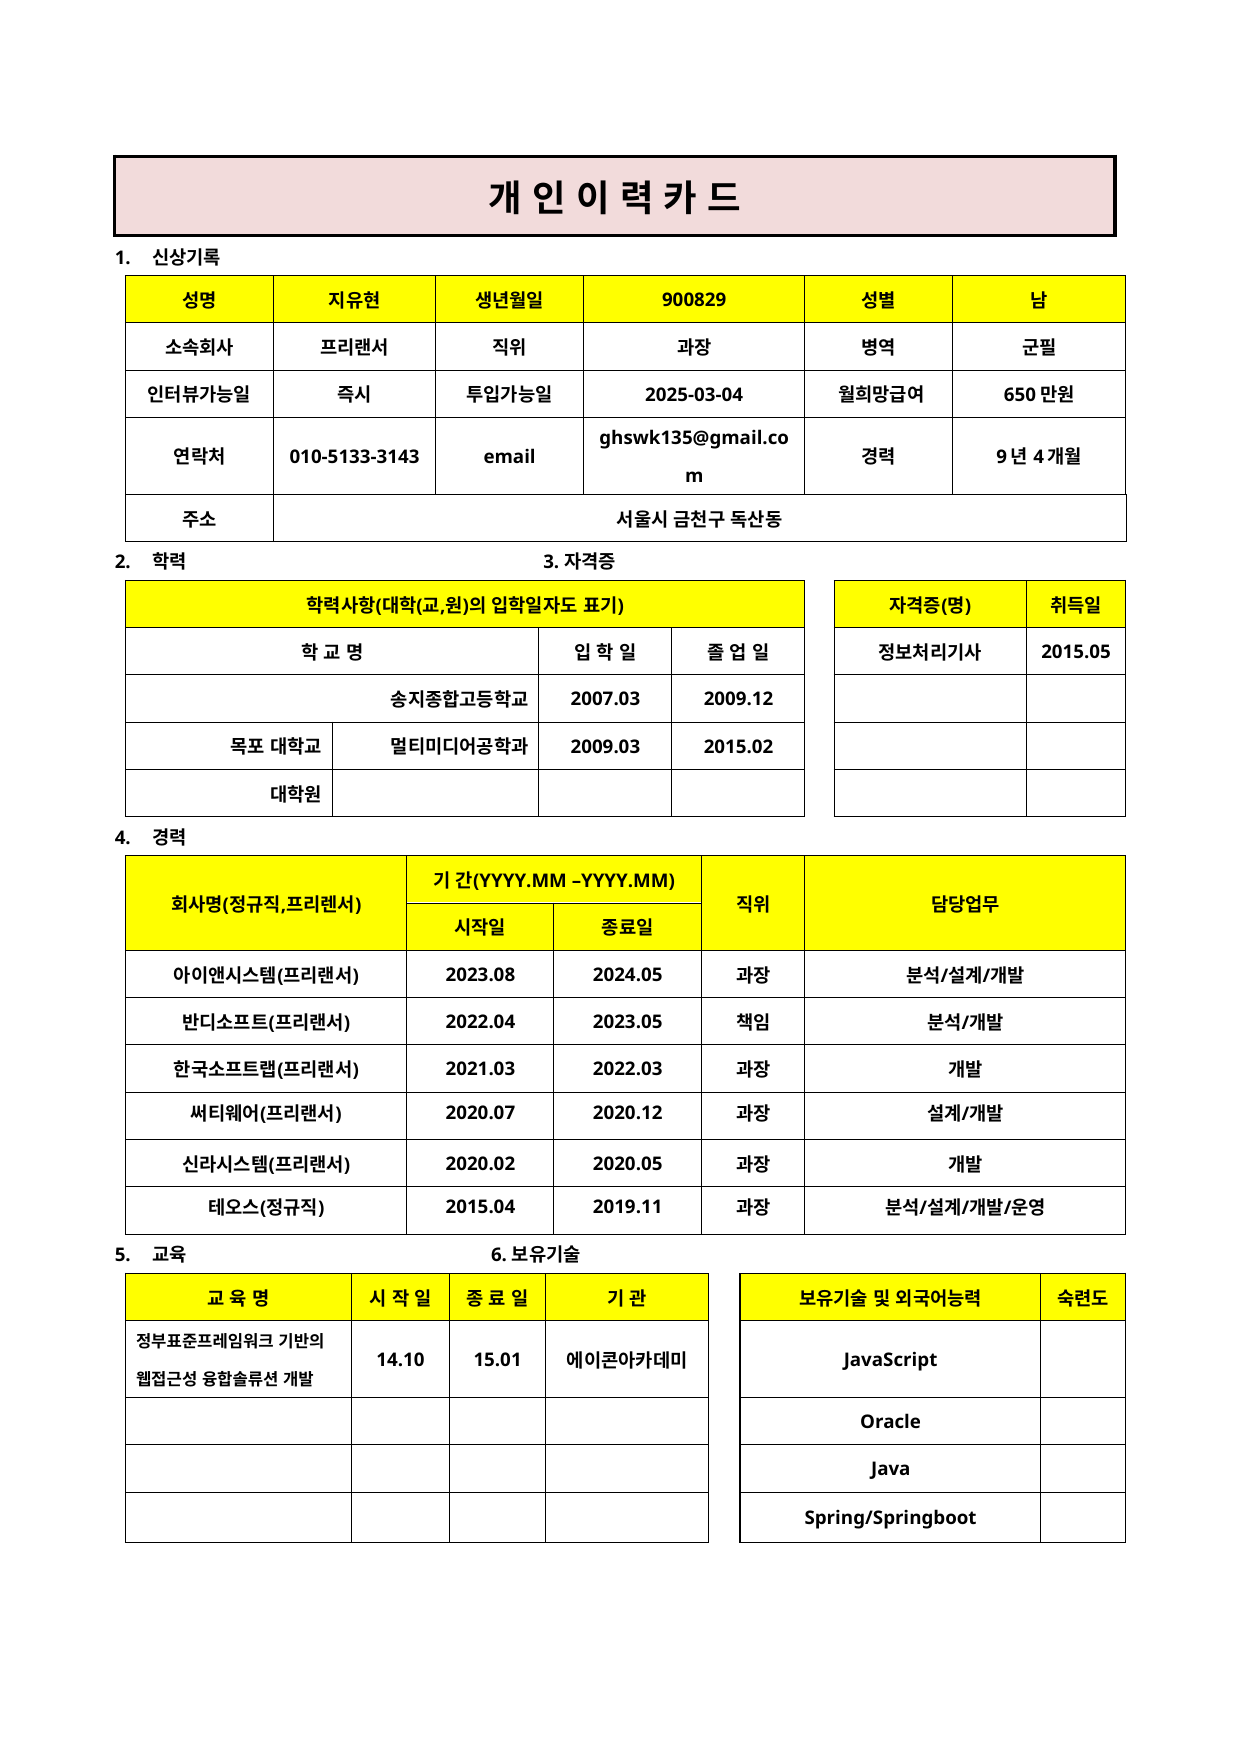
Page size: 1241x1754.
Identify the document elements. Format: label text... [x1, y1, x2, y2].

table_cell 월희망급여 [805, 371, 952, 417]
table_cell 과장 [702, 951, 804, 997]
table_cell [352, 1445, 449, 1492]
table_cell [1041, 1398, 1125, 1444]
table_cell 한국소프트랩(프리랜서) [126, 1045, 406, 1092]
table_cell 2020.12 [554, 1093, 701, 1139]
table_cell 과장 [702, 1045, 804, 1092]
table_cell Spring/Springboot [741, 1493, 1040, 1542]
table_cell [1027, 675, 1125, 722]
table_cell 입 학 일 [539, 628, 671, 674]
table_cell [709, 1320, 739, 1397]
table_cell 분석/설계/개발/운영 [805, 1187, 1125, 1233]
table_cell [1041, 1445, 1125, 1492]
table_cell 2021.03 [407, 1045, 553, 1092]
table_cell 학 교 명 [126, 628, 538, 674]
table_cell 2009.12 [672, 675, 804, 722]
table_cell 프리랜서 [274, 323, 435, 369]
table_cell 15.01 [450, 1321, 545, 1397]
table_cell 14.10 [352, 1321, 449, 1397]
table_header 생년월일 [436, 276, 583, 322]
table_header 지유현 [274, 276, 435, 322]
table_cell 테오스(정규직) [126, 1187, 406, 1233]
table_cell [126, 1445, 351, 1492]
table_cell 에이콘아카데미 [546, 1321, 708, 1397]
table_cell [805, 722, 834, 769]
table_cell [805, 674, 834, 722]
table_cell 시작일 [407, 904, 553, 950]
table_cell [1027, 723, 1125, 769]
table_cell 2015.04 [407, 1187, 553, 1233]
table_cell [835, 675, 1026, 722]
table_cell 설계/개발 [805, 1093, 1125, 1139]
table_cell [126, 1398, 351, 1444]
table_cell 종료일 [554, 904, 701, 950]
table_header [709, 1273, 739, 1320]
table_header 학력사항(대학(교,원)의 입학일자도 표기) [126, 581, 804, 627]
table_header 종 료 일 [450, 1274, 545, 1320]
table_cell [709, 1492, 739, 1542]
table_cell 목포 대학교 [126, 723, 332, 769]
table_cell 투입가능일 [436, 371, 583, 417]
table_cell [539, 770, 671, 816]
table_header 900829 [584, 276, 804, 322]
table_cell 송지종합고등학교 [126, 675, 538, 722]
table_cell 2022.04 [407, 998, 553, 1044]
table_cell 2023.08 [407, 951, 553, 997]
table_cell 010-5133-3143 [274, 418, 435, 494]
list 학력 3. 자격증 [114, 542, 1114, 580]
table_cell [709, 1444, 739, 1492]
table_cell [835, 723, 1026, 769]
table_cell 과장 [584, 323, 804, 369]
table_cell [352, 1493, 449, 1542]
table_cell 개발 [805, 1140, 1125, 1186]
table_cell ghswk135@gmail.com [584, 418, 804, 494]
table_header 성별 [805, 276, 952, 322]
table_cell [1027, 770, 1125, 816]
table_cell 2015.05 [1027, 628, 1125, 674]
table_cell 멀티미디어공학과 [333, 723, 538, 769]
table_cell 분석/개발 [805, 998, 1125, 1044]
table_cell 반디소프트(프리랜서) [126, 998, 406, 1044]
table_cell 아이앤시스템(프리랜서) [126, 951, 406, 997]
table_cell 직위 [436, 323, 583, 369]
table_header 담당업무 [805, 856, 1125, 950]
table_cell [805, 627, 834, 674]
table_cell 즉시 [274, 371, 435, 417]
table_cell 서울시 금천구 독산동 [274, 495, 1126, 541]
table_cell [546, 1398, 708, 1444]
table_cell 2025-03-04 [584, 371, 804, 417]
list 교육 6. 보유기술 [114, 1234, 1114, 1273]
table_cell Java [741, 1445, 1040, 1492]
table_cell 과장 [702, 1187, 804, 1233]
table_cell [1041, 1493, 1125, 1542]
table_cell 2019.11 [554, 1187, 701, 1233]
table_cell 2024.05 [554, 951, 701, 997]
table_cell [352, 1398, 449, 1444]
table_cell 경력 [805, 418, 952, 494]
table_cell 2022.03 [554, 1045, 701, 1092]
table_cell 써티웨어(프리랜서) [126, 1093, 406, 1139]
table_cell 정보처리기사 [835, 628, 1026, 674]
table_header 기 관 [546, 1274, 708, 1320]
table_header 성명 [126, 276, 273, 322]
table_cell 2020.05 [554, 1140, 701, 1186]
table_header [805, 580, 834, 627]
table_header 남 [953, 276, 1125, 322]
table_cell [126, 1493, 351, 1542]
table_header 직위 [702, 856, 804, 950]
table_cell 병역 [805, 323, 952, 369]
table_cell [805, 769, 834, 816]
table_cell 개발 [805, 1045, 1125, 1092]
table_header 자격증(명) [835, 581, 1026, 627]
table_cell [835, 770, 1026, 816]
table_cell 신라시스템(프리랜서) [126, 1140, 406, 1186]
table_cell [1041, 1321, 1125, 1397]
table_header 기 간(YYYY.MM –YYYY.MM) [407, 856, 701, 902]
table_header 교 육 명 [126, 1274, 351, 1320]
table_cell [450, 1445, 545, 1492]
table_cell 2020.02 [407, 1140, 553, 1186]
table_header 시 작 일 [352, 1274, 449, 1320]
table_cell email [436, 418, 583, 494]
table_cell 9년 4개월 [953, 418, 1125, 494]
table_cell [546, 1445, 708, 1492]
table_cell 책임 [702, 998, 804, 1044]
table_cell [709, 1397, 739, 1444]
table_cell JavaScript [741, 1321, 1040, 1397]
table_cell 2020.07 [407, 1093, 553, 1139]
table_header 숙련도 [1041, 1274, 1125, 1320]
table_cell [333, 770, 538, 816]
table_cell [546, 1493, 708, 1542]
table_cell 대학원 [126, 770, 332, 816]
table_cell 과장 [702, 1140, 804, 1186]
table_header 보유기술 및 외국어능력 [741, 1274, 1040, 1320]
table_cell 2015.02 [672, 723, 804, 769]
table_cell 소속회사 [126, 323, 273, 369]
table_header 취득일 [1027, 581, 1125, 627]
table_cell 군필 [953, 323, 1125, 369]
table_cell 650만원 [953, 371, 1125, 417]
list 신상기록 [114, 237, 1176, 275]
table_header 개 인 이 력 카 드 [116, 158, 1113, 234]
table_cell 분석/설계/개발 [805, 951, 1125, 997]
table_cell 주소 [126, 495, 273, 541]
table_cell 2007.03 [539, 675, 671, 722]
table_cell 과장 [702, 1093, 804, 1139]
table_header 회사명(정규직,프리렌서) [126, 856, 406, 950]
table_cell 2009.03 [539, 723, 671, 769]
table_cell [450, 1398, 545, 1444]
table_cell 인터뷰가능일 [126, 371, 273, 417]
table_cell 졸 업 일 [672, 628, 804, 674]
table_cell [672, 770, 804, 816]
list 경력 [114, 817, 1114, 855]
table_cell [450, 1493, 545, 1542]
table_cell Oracle [741, 1398, 1040, 1444]
table_cell 연락처 [126, 418, 273, 494]
table_cell 2023.05 [554, 998, 701, 1044]
